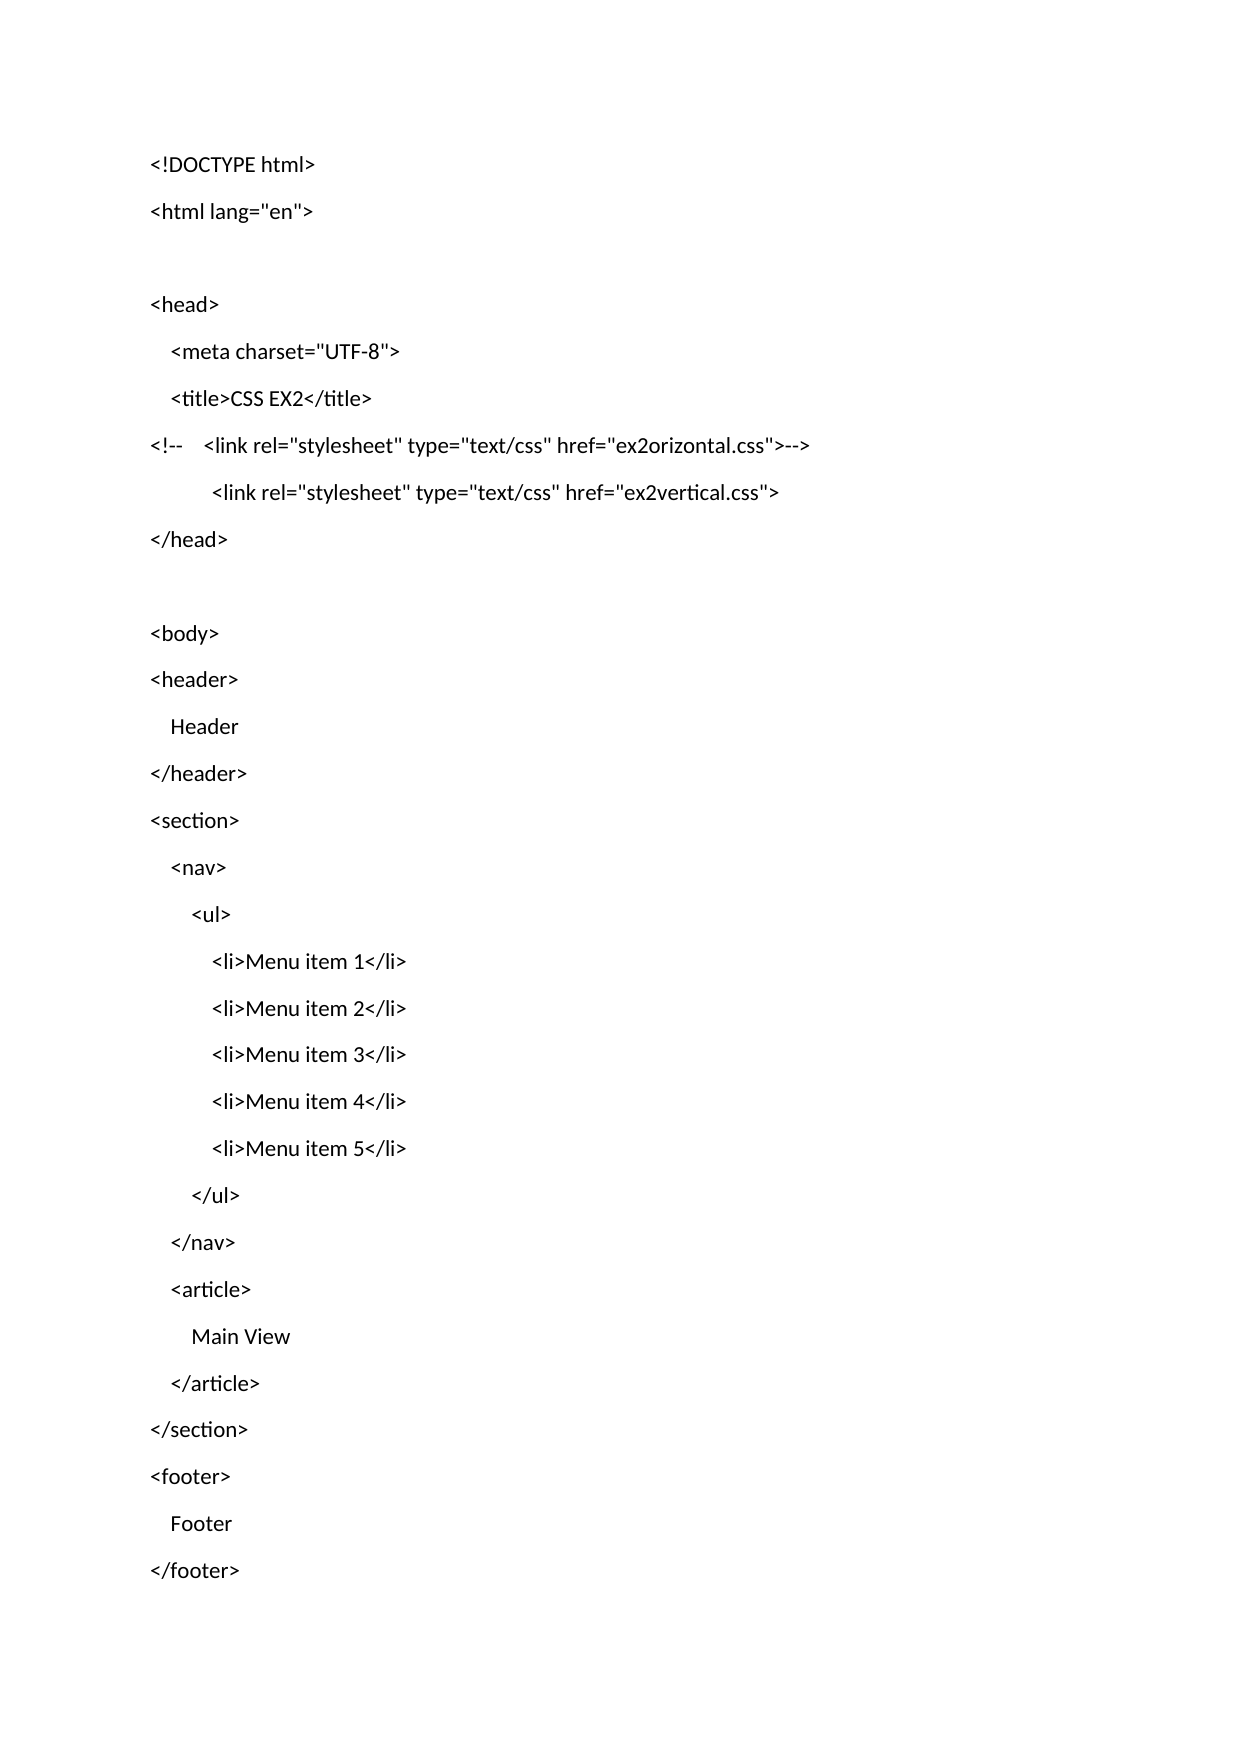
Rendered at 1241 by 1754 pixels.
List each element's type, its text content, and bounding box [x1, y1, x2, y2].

text <title>CSS EX2</title> [150, 384, 1090, 412]
text Header [150, 712, 1090, 741]
text </ul> [150, 1181, 1090, 1209]
text <header> [150, 666, 1090, 694]
text <!-- <link rel="stylesheet" type="text/css" href="ex2orizontal.css">--> [150, 431, 1090, 459]
text <article> [150, 1275, 1090, 1303]
text </head> [150, 525, 1090, 553]
text </article> [150, 1369, 1090, 1397]
text <li>Menu item 2</li> [150, 994, 1090, 1022]
text <html lang="en"> [150, 197, 1090, 225]
text <link rel="stylesheet" type="text/css" href="ex2vertical.css"> [150, 478, 1090, 506]
text <li>Menu item 4</li> [150, 1087, 1090, 1116]
text <section> [150, 806, 1090, 834]
text Footer [150, 1509, 1090, 1537]
text <li>Menu item 3</li> [150, 1041, 1090, 1069]
text <nav> [150, 853, 1090, 881]
text <body> [150, 619, 1090, 647]
text <li>Menu item 1</li> [150, 947, 1090, 975]
text </footer> [150, 1556, 1090, 1584]
text </header> [150, 759, 1090, 787]
text <footer> [150, 1462, 1090, 1491]
text <!DOCTYPE html> [150, 150, 1090, 178]
text </nav> [150, 1228, 1090, 1256]
text <meta charset="UTF-8"> [150, 337, 1090, 366]
text </section> [150, 1416, 1090, 1444]
text <li>Menu item 5</li> [150, 1134, 1090, 1162]
text <head> [150, 291, 1090, 319]
text <ul> [150, 900, 1090, 928]
text Main View [150, 1322, 1090, 1350]
